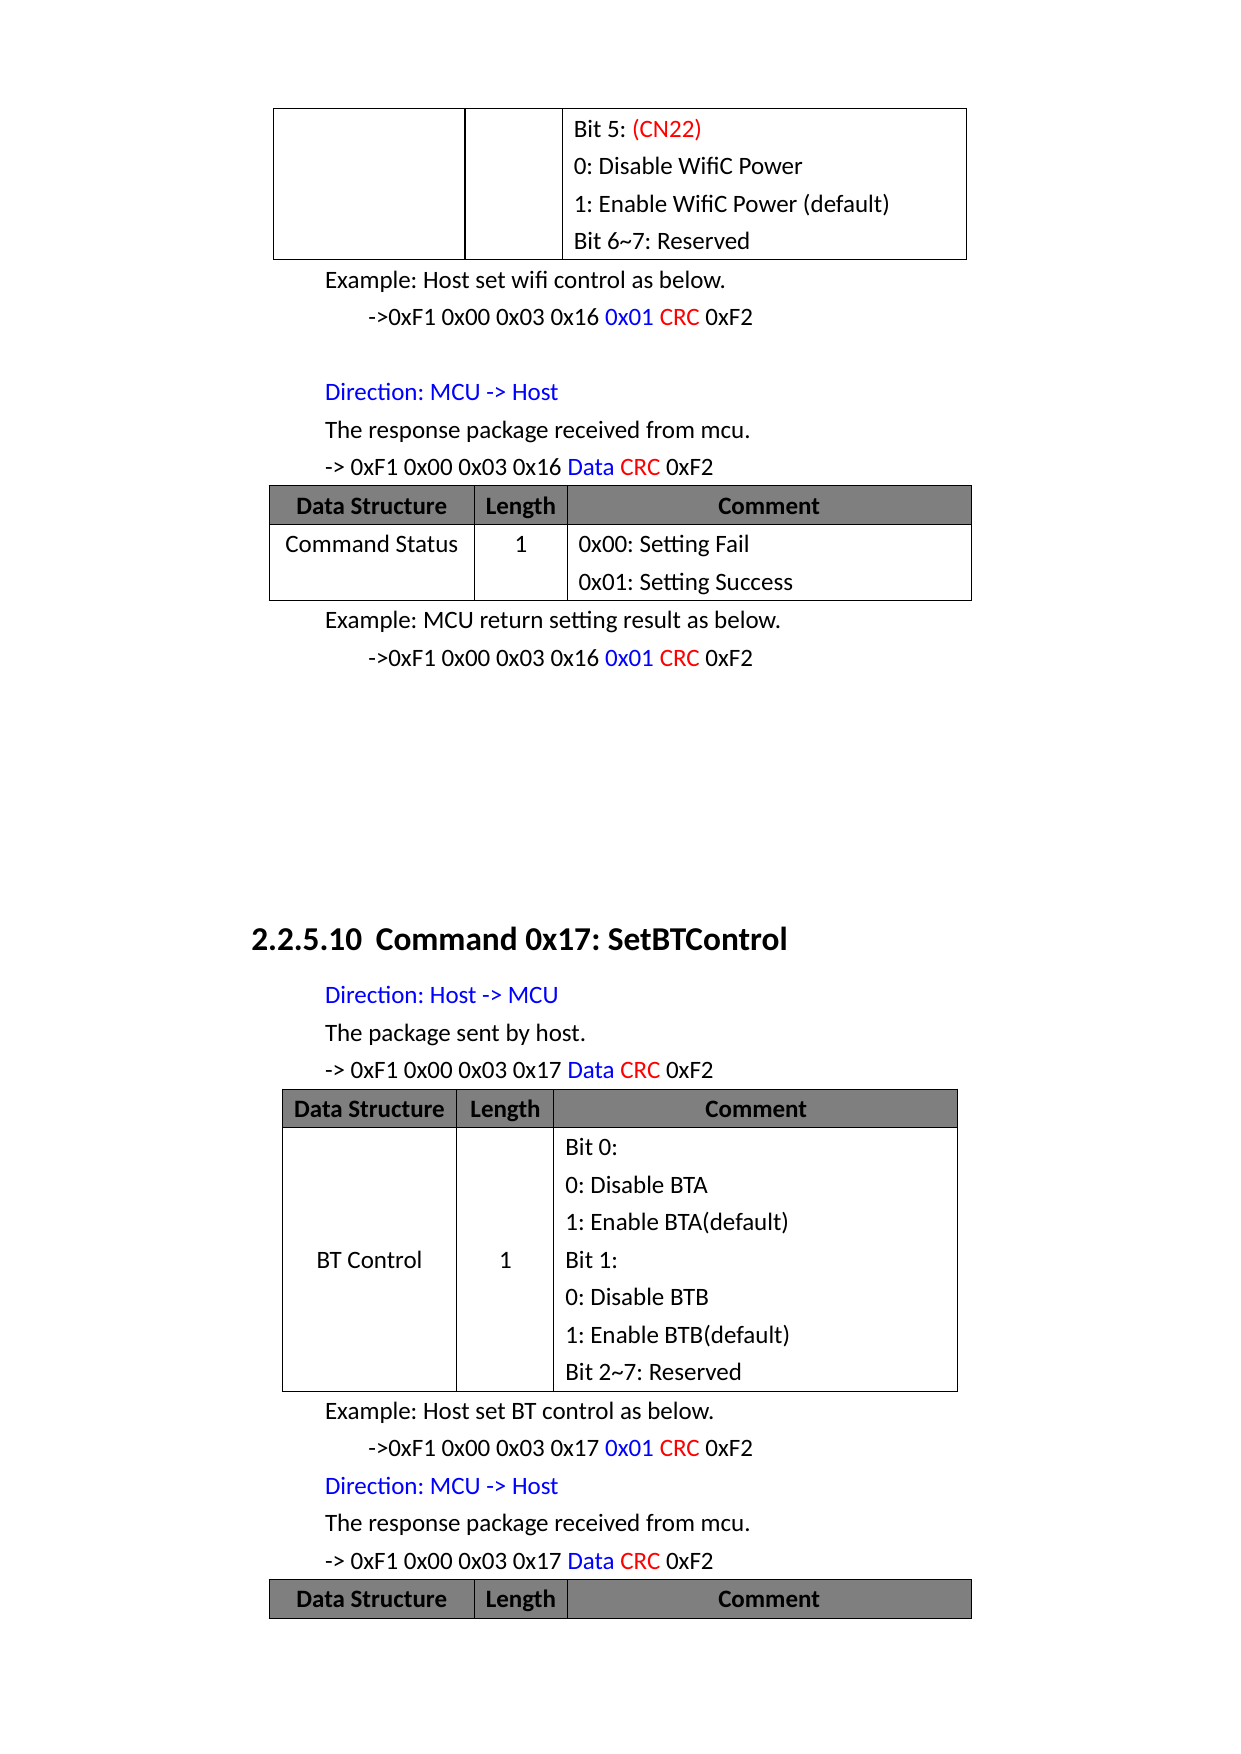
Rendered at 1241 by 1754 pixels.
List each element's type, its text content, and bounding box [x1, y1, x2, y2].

list The response package received from mcu. [325, 1504, 1122, 1542]
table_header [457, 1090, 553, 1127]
list -> 0xF1 0x00 0x03 0x16 Data CRC 0xF2 [325, 448, 1122, 485]
list Direction: MCU -> Host [325, 1467, 1122, 1504]
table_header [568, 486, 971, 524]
list Direction: MCU -> Host [325, 373, 1122, 410]
list Command 0x17: SetBTControl [251, 901, 1122, 976]
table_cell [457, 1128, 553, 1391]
list The response package received from mcu. [325, 410, 1122, 448]
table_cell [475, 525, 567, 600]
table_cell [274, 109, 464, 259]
list Example: Host set BT control as below. [325, 1392, 1122, 1429]
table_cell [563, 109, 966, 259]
list ->0xF1 0x00 0x03 0x16 0x01 CRC 0xF2 [325, 298, 1122, 335]
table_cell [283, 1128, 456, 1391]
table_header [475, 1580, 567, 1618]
list ->0xF1 0x00 0x03 0x17 0x01 CRC 0xF2 [325, 1429, 1122, 1467]
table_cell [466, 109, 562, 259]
list -> 0xF1 0x00 0x03 0x17 Data CRC 0xF2 [325, 1051, 1122, 1088]
list Example: MCU return setting result as below. [325, 601, 1122, 638]
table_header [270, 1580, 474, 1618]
list Direction: Host -> MCU [325, 976, 1122, 1013]
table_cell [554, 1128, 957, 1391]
list -> 0xF1 0x00 0x03 0x17 Data CRC 0xF2 [325, 1542, 1122, 1579]
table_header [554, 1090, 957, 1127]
list Example: Host set wifi control as below. [325, 260, 1122, 298]
list ->0xF1 0x00 0x03 0x16 0x01 CRC 0xF2 [325, 638, 1122, 676]
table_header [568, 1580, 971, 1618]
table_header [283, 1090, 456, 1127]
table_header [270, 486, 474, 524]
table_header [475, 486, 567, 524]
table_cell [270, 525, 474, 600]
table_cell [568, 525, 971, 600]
list The package sent by host. [325, 1013, 1122, 1051]
